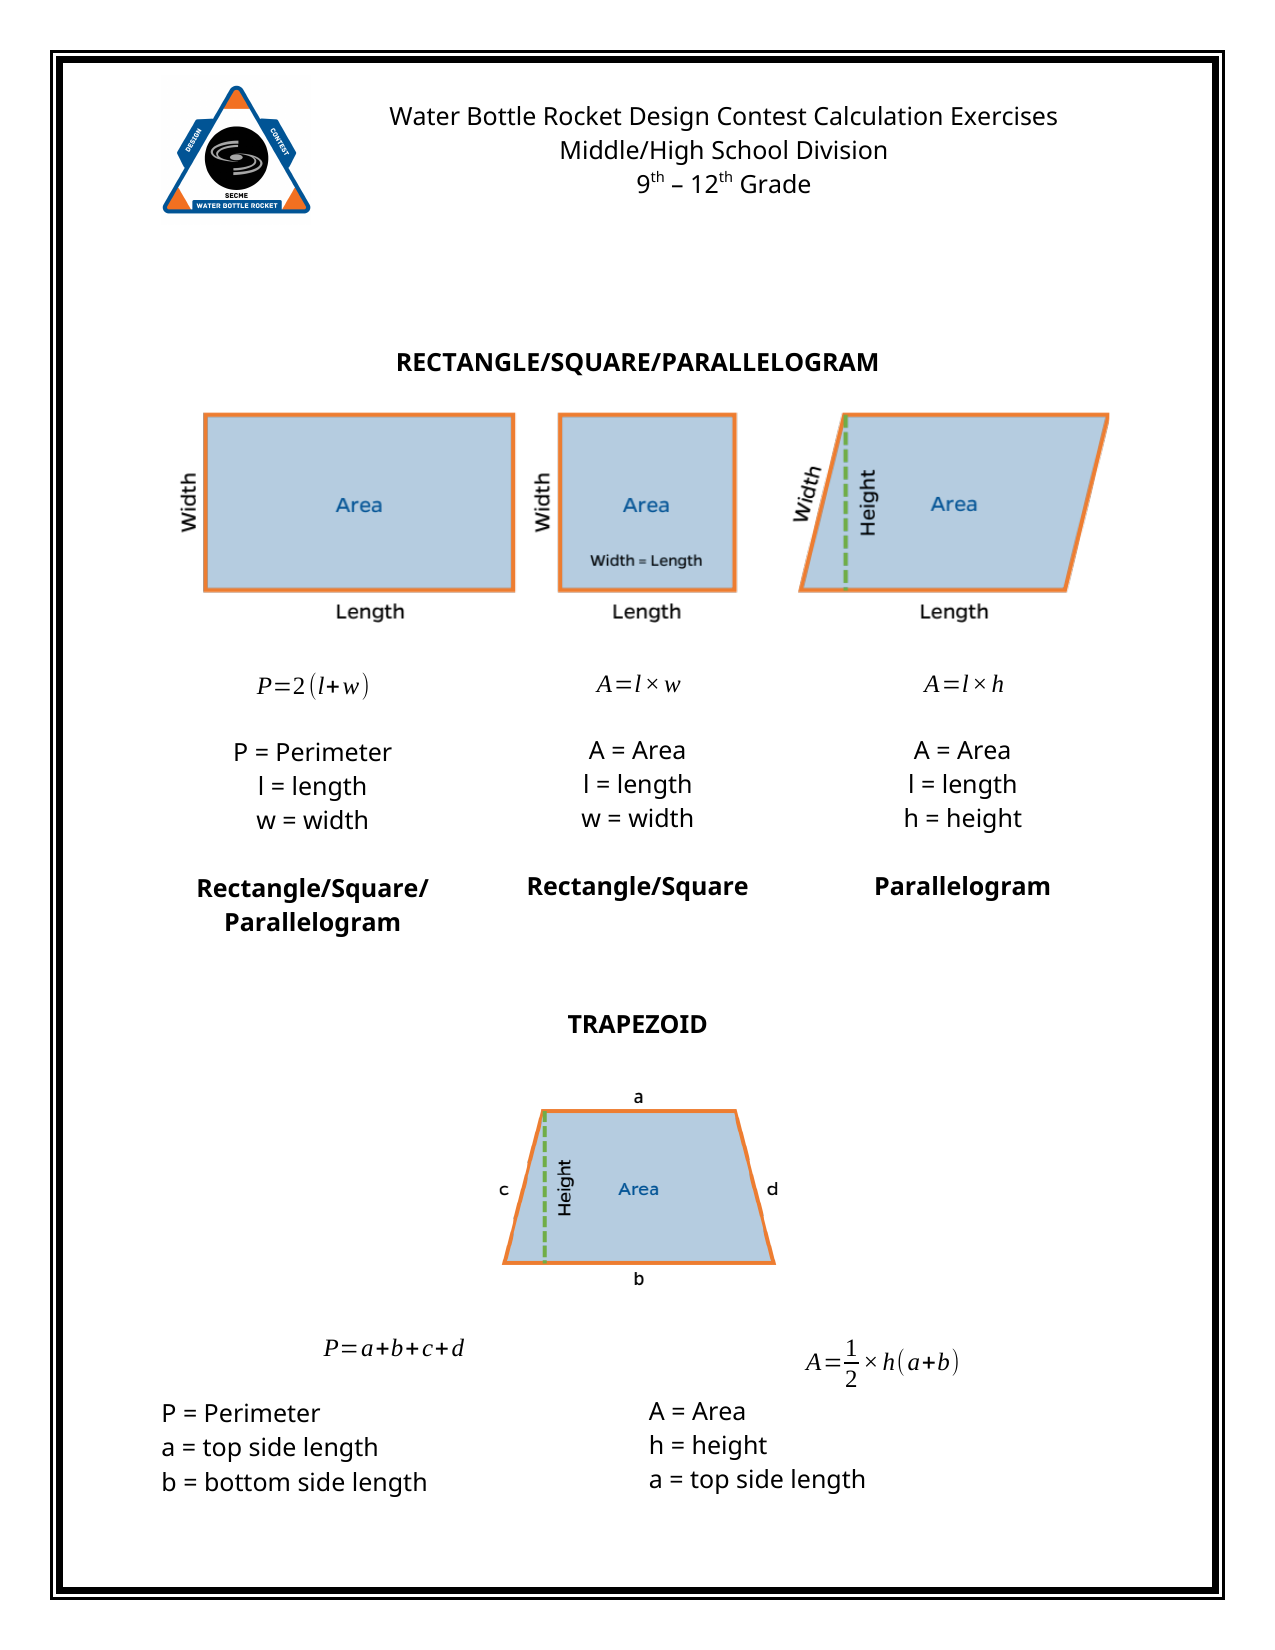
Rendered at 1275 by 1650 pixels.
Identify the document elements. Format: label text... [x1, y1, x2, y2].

table_header A = Area l = length h = height Parallelogram [800, 671, 1125, 939]
table_header A = Area h = height a = top side length b = bottom side length [638, 1334, 1125, 1500]
table_header P = Perimeter l = length w = width Rectangle/Square/ Parallelogram [150, 671, 475, 939]
picture [161, 75, 312, 225]
text RECTANGLE/SQUARE/PARALLELOGRAM [150, 344, 1125, 378]
table_header A = Area l = length w = width Rectangle/Square [475, 671, 800, 939]
text TRAPEZOID [150, 1007, 1125, 1041]
table_header P = Perimeter a = top side length b = bottom side length c = left side length d = right side length [150, 1334, 637, 1500]
